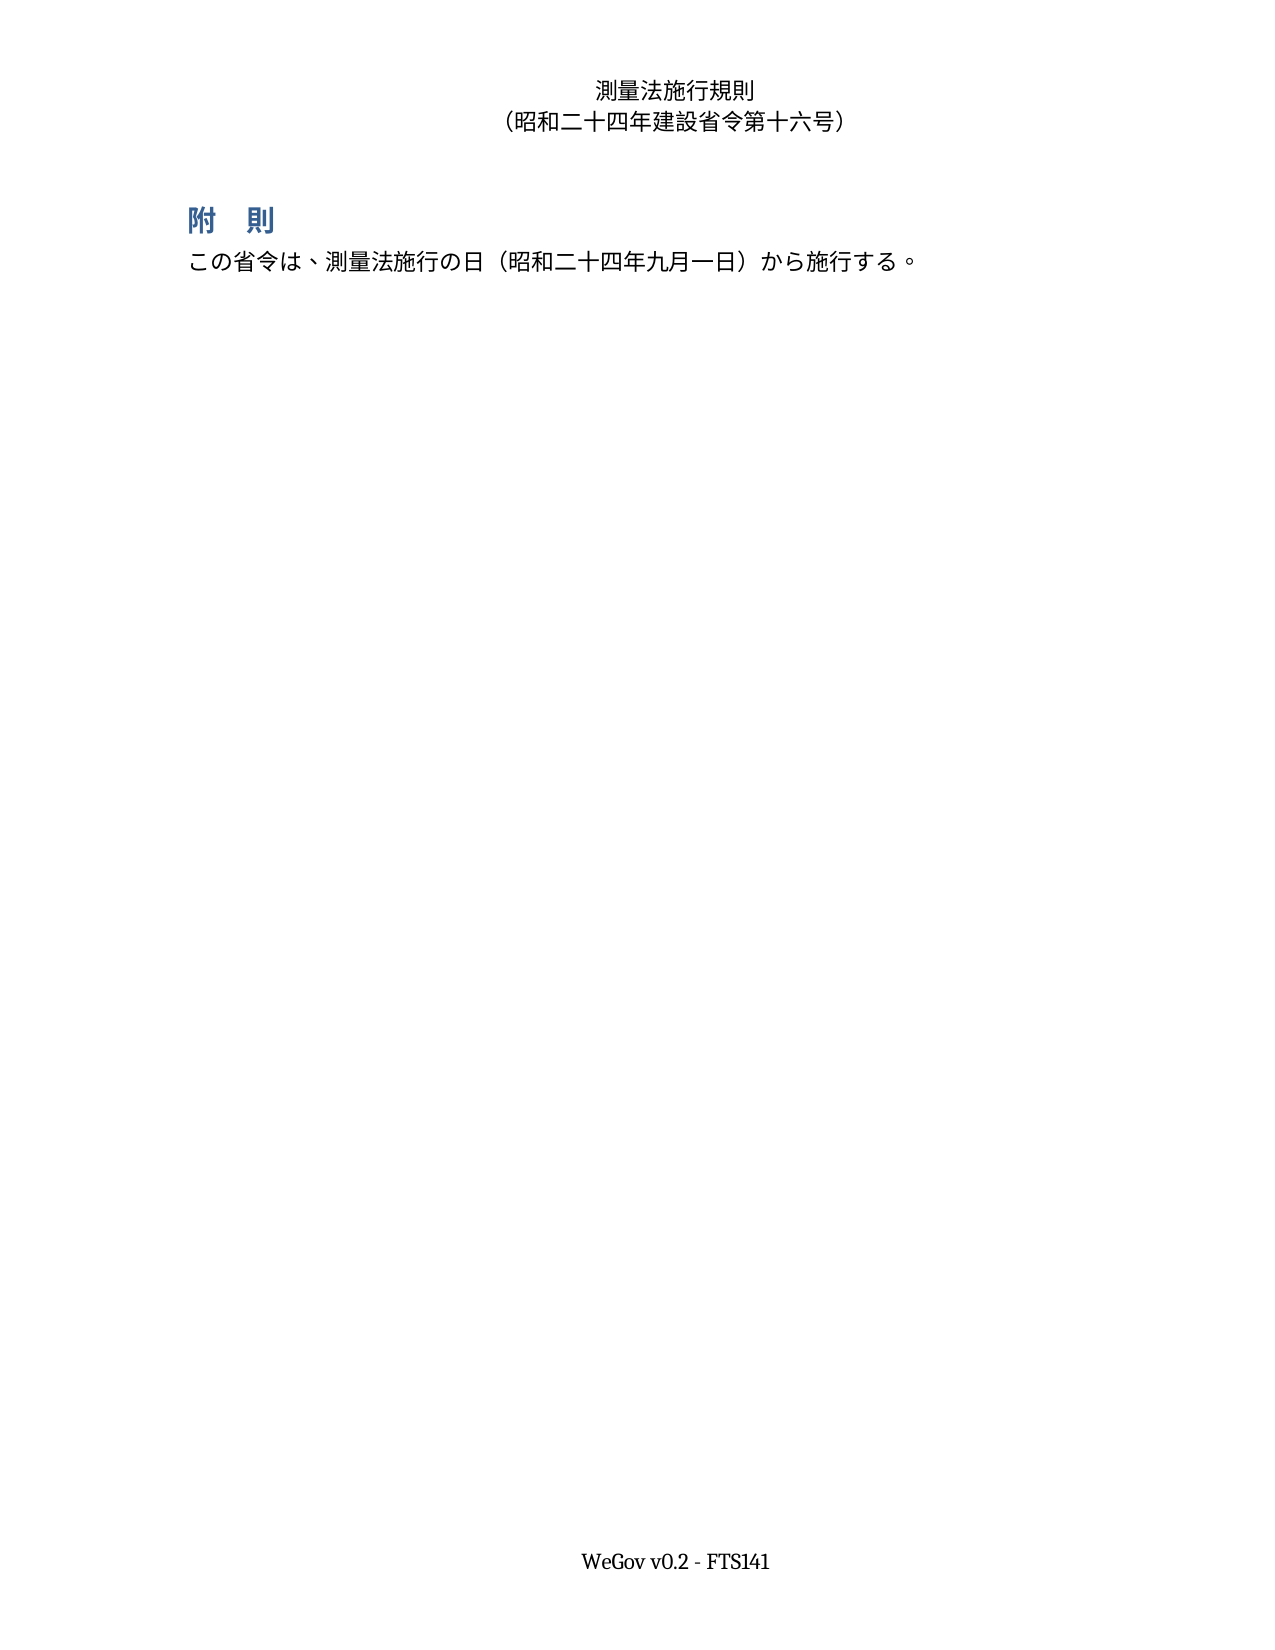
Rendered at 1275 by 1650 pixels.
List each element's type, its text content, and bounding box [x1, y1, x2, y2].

subtitle 附 則 [187, 200, 1087, 240]
text この省令は、測量法施行の日（昭和二十四年九月一日）から施行する。 [187, 246, 1087, 277]
